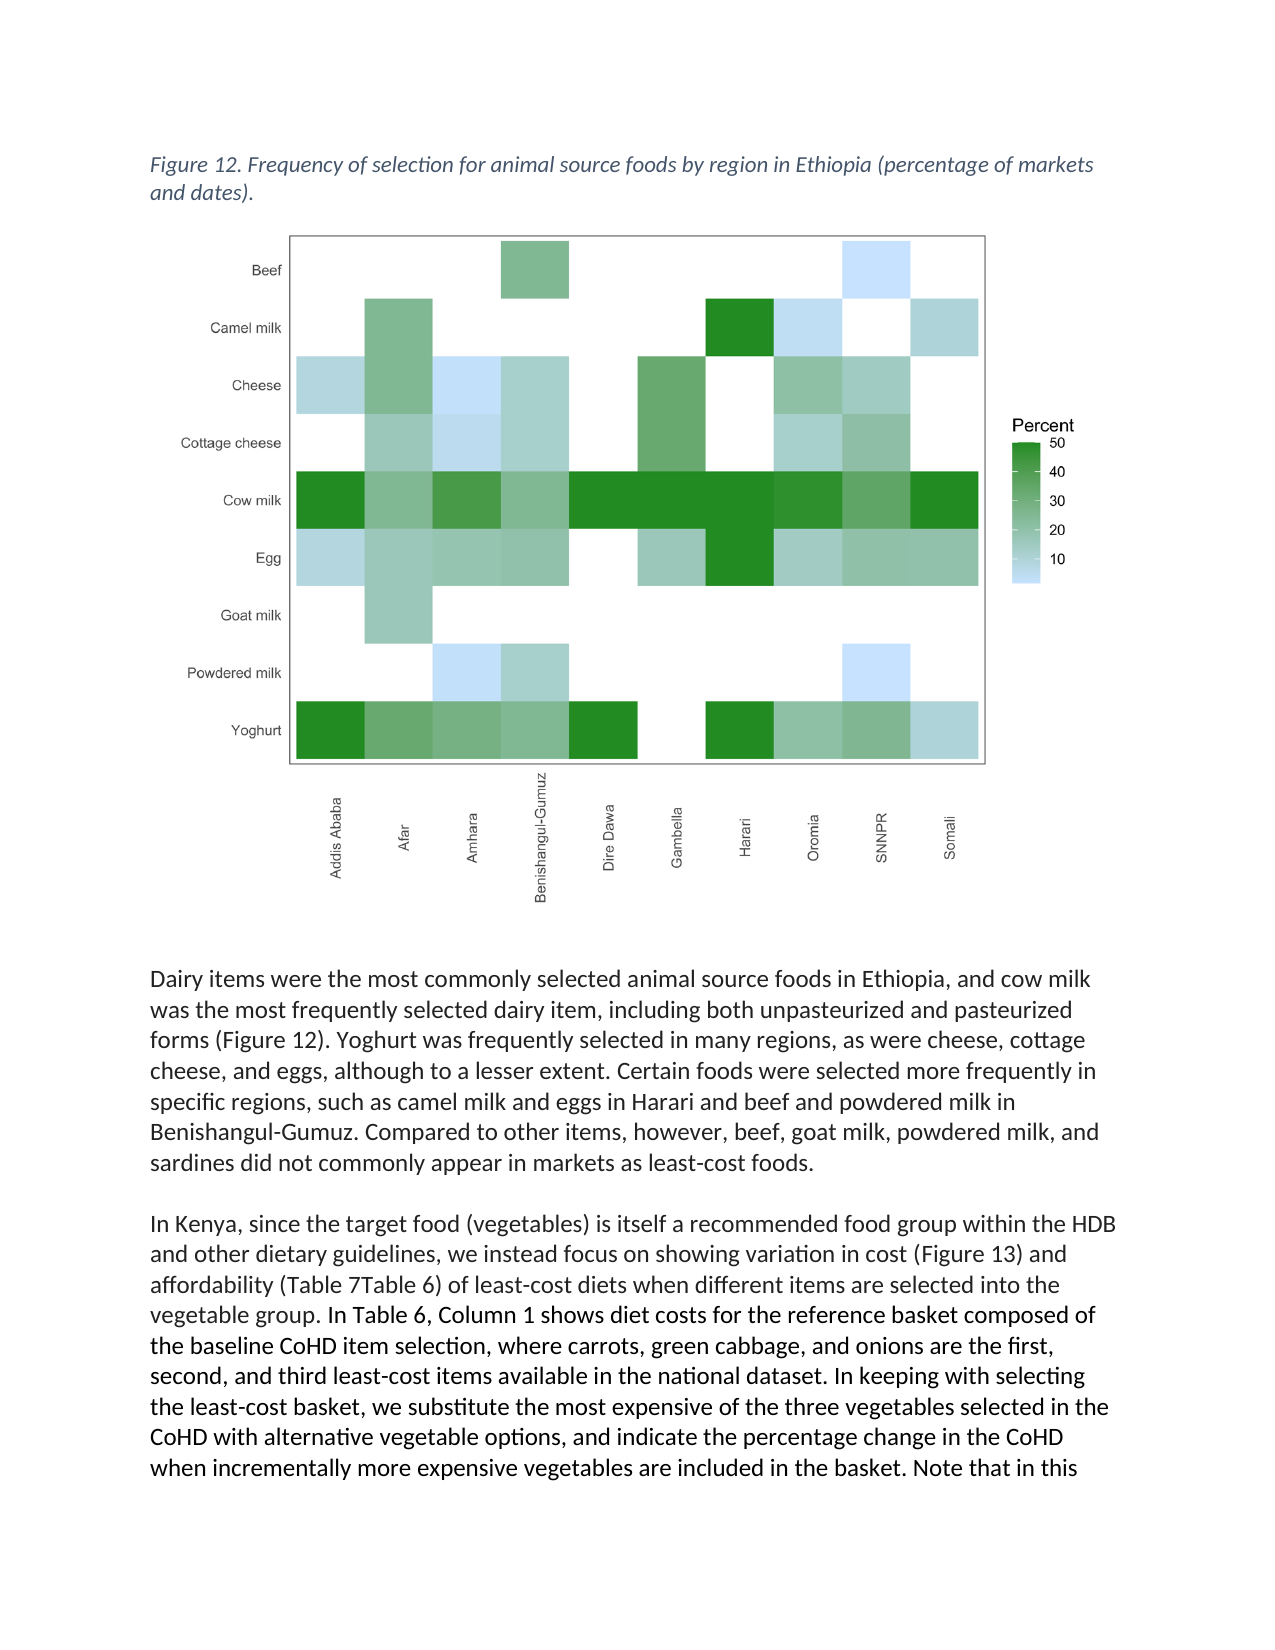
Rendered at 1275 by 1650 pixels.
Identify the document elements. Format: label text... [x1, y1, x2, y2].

picture [150, 226, 1092, 933]
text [150, 1208, 1125, 1482]
text Dairy items were the most commonly selected animal source foods in Ethiopia, and cow milk was the most frequently selected dairy item, including both unpasteurized and pasteurized forms (Figure 12). Yoghurt was frequently selected in many regions, as were cheese, cottage cheese, and eggs, although to a lesser extent. Certain foods were selected more frequently in specific regions, such as camel milk and eggs in Harari and beef and powdered milk in Benishangul-Gumuz. Compared to other items, however, beef, goat milk, powdered milk, and sardines did not commonly appear in markets as least-cost foods. [150, 963, 1125, 1177]
text Figure 12. Frequency of selection for animal source foods by region in Ethiopia (percentage of markets and dates). [150, 150, 1125, 206]
